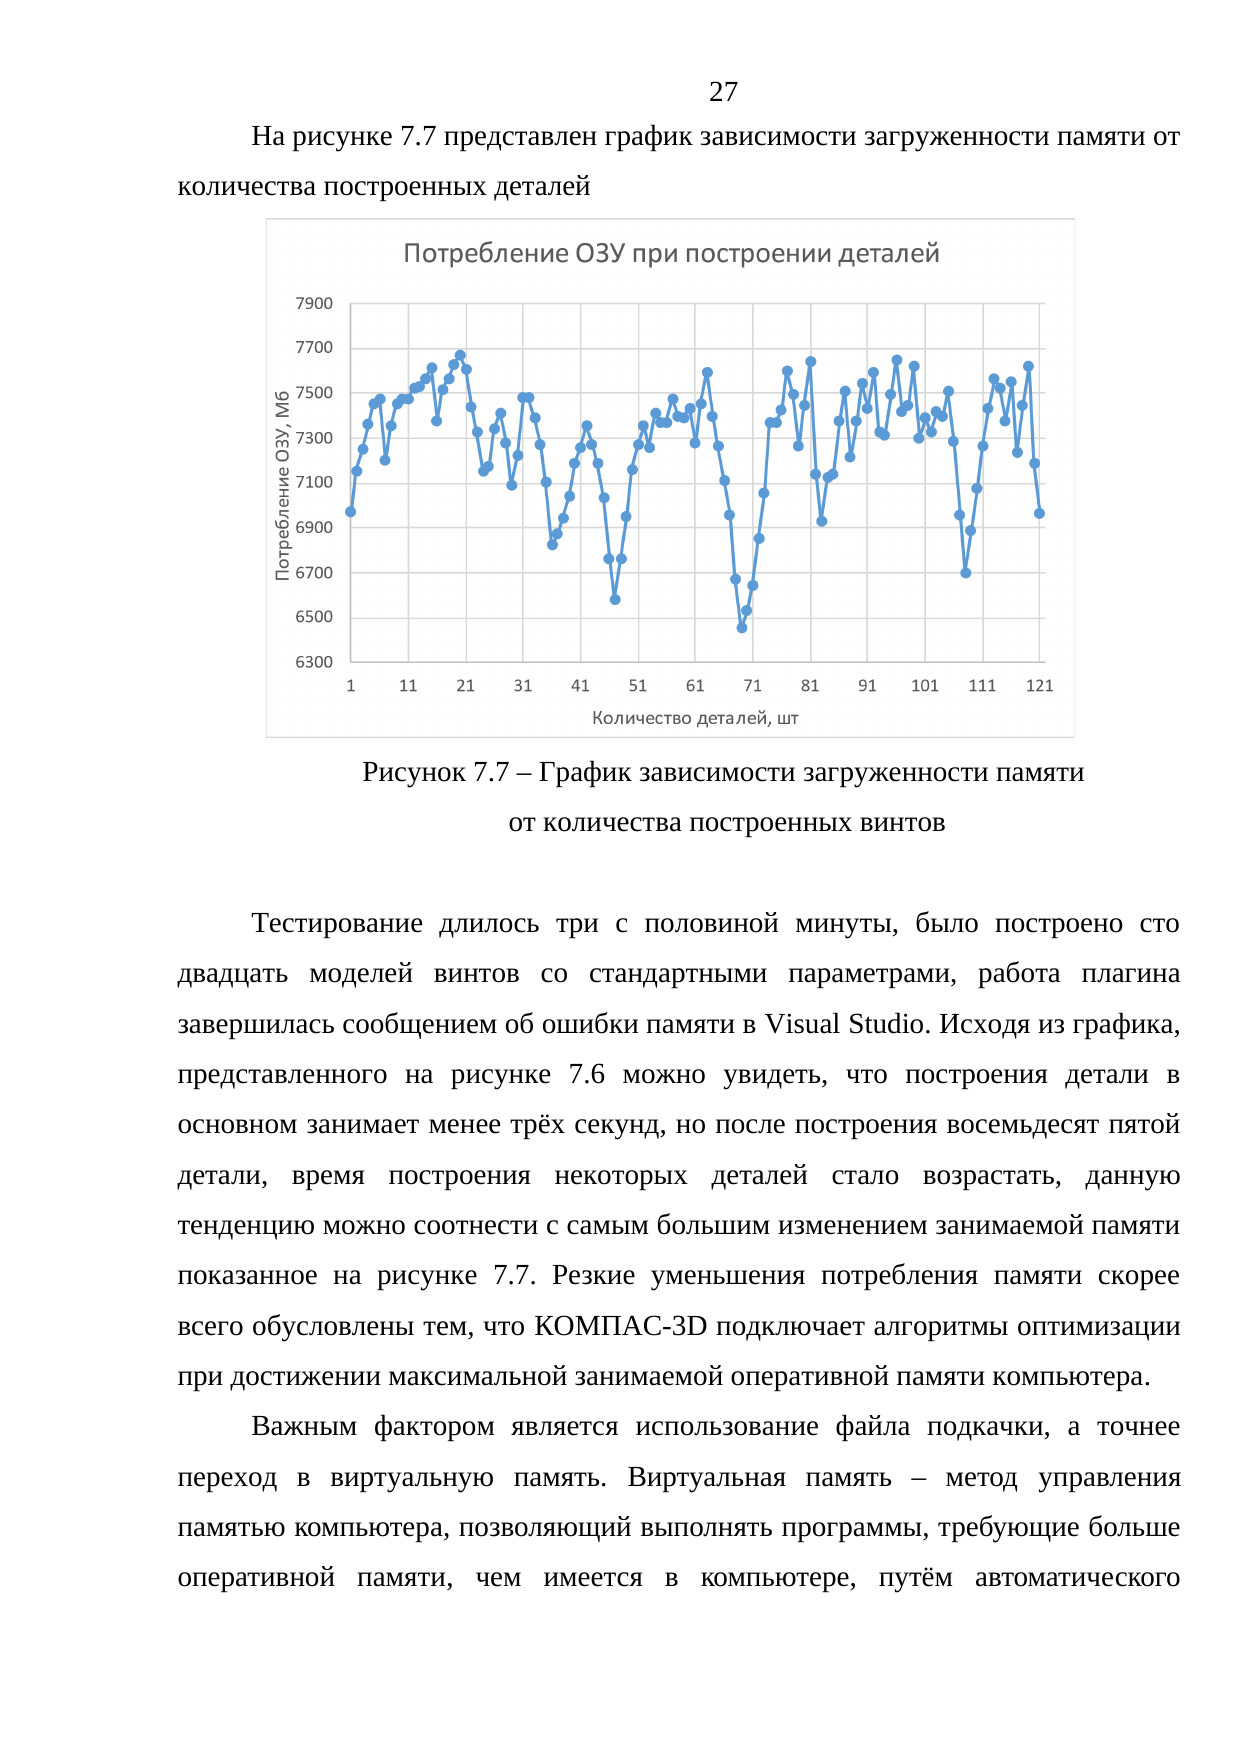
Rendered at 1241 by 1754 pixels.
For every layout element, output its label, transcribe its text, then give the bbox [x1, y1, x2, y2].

text Рисунок 7.7 – График зависимости загруженности памяти [177, 754, 1181, 788]
picture [265, 218, 1076, 738]
text от количества построенных винтов [177, 804, 1181, 838]
text На рисунке 7.7 представлен график зависимости загруженности памяти от количества построенных деталей [177, 118, 1181, 202]
text Тестирование длилось три с половиной минуты, было построено сто двадцать моделей винтов со стандартными параметрами, работа плагина завершилась сообщением об ошибки памяти в Visual Studio. Исходя из графика, представленного на рисунке 7.6 можно увидеть, что построения детали в основном занимает менее трёх секунд, но после построения восемьдесят пятой детали, время построения некоторых деталей стало возрастать, данную тенденцию можно соотнести с самым большим изменением занимаемой памяти показанное на рисунке 7.7. Резкие уменьшения потребления памяти скорее всего обусловлены тем, что КОМПАС-3D подключает алгоритмы оптимизации при достижении максимальной занимаемой оперативной памяти компьютера. [177, 905, 1181, 1392]
